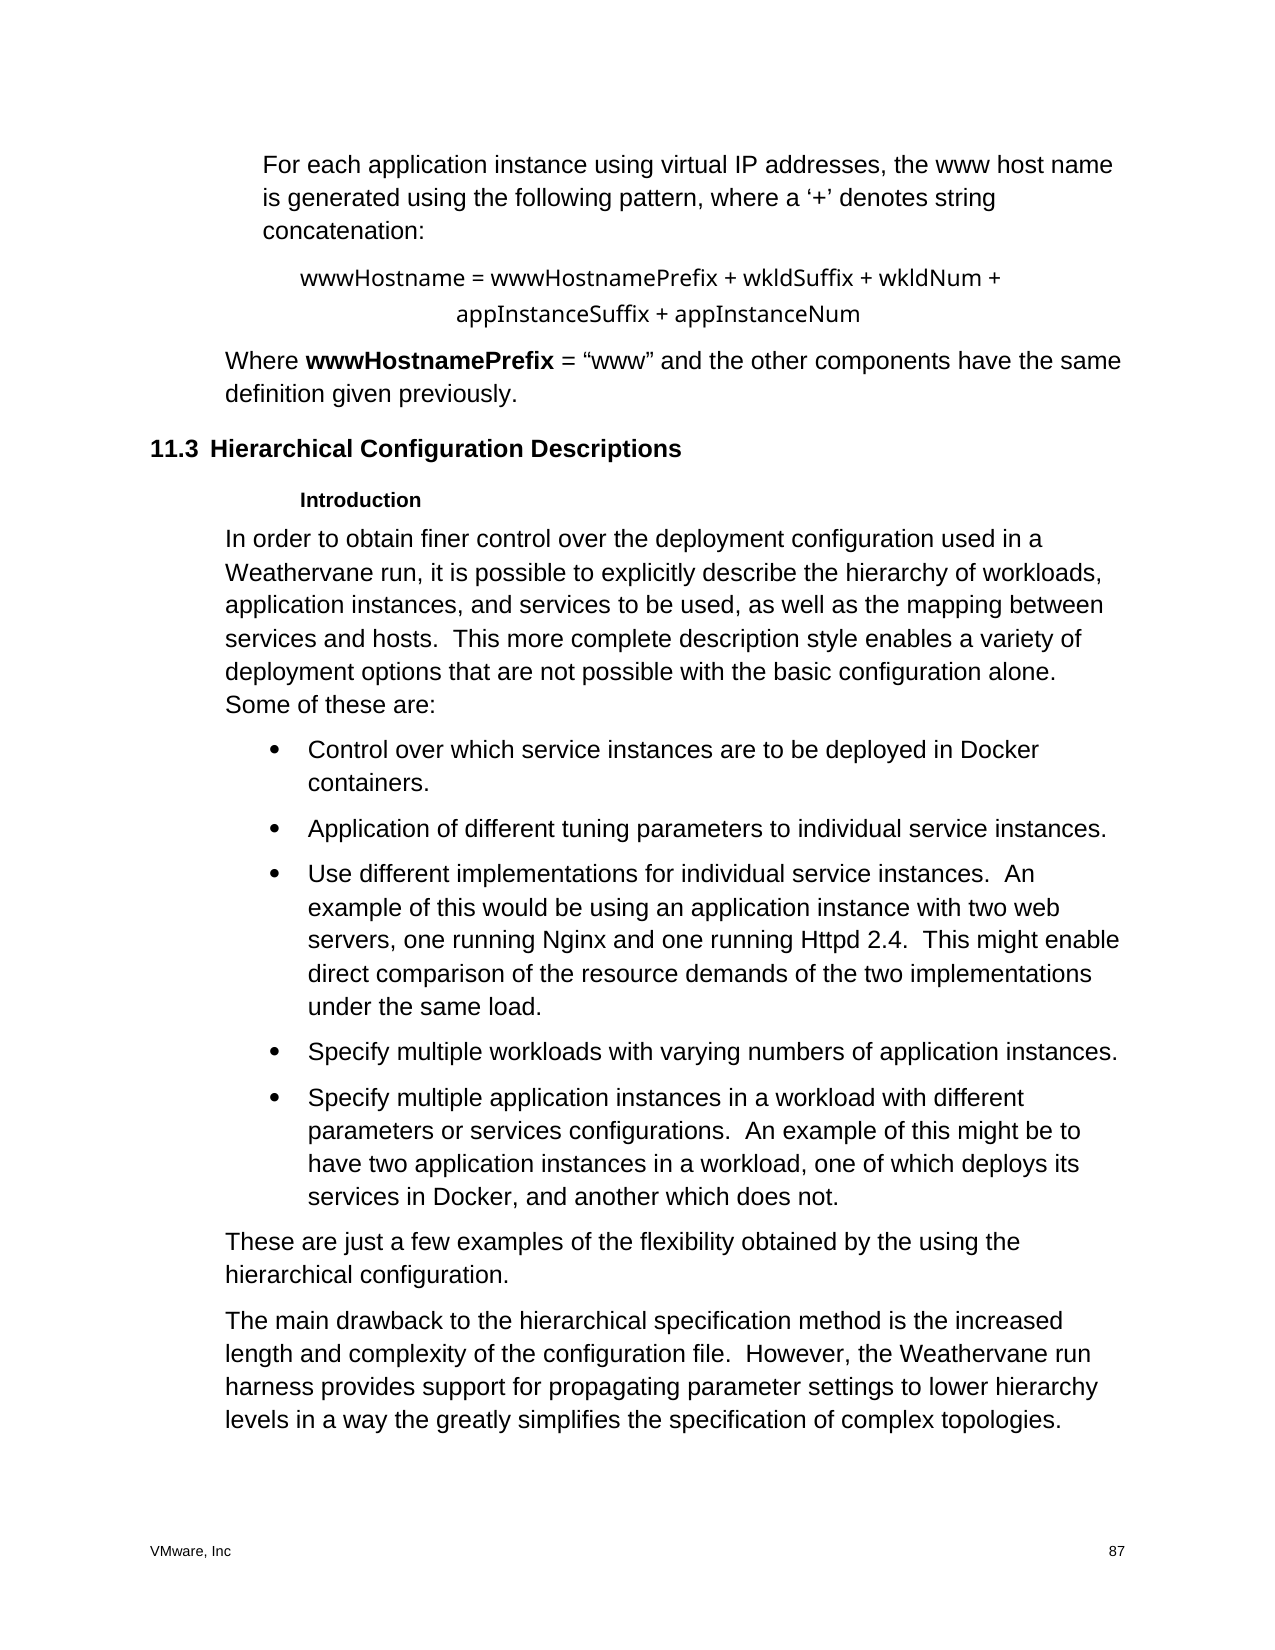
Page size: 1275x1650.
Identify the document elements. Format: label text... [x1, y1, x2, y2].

text For each application instance using virtual IP addresses, the www host name is generated using the following pattern, where a ‘+’ denotes string concatenation: [262, 150, 1125, 245]
text In order to obtain finer control over the deployment configuration used in a Weathervane run, it is possible to explicitly describe the hierarchy of workloads, application instances, and services to be used, as well as the mapping between services and hosts. This more complete description style enables a variety of deployment options that are not possible with the basic configuration alone. Some of these are: [225, 524, 1125, 718]
list Use different implementations for individual service instances. An example of this would be using an application instance with two web servers, one running Nginx and one running Httpd 2.4. This might enable direct comparison of the resource demands of the two implementations under the same load. [270, 859, 1125, 1020]
list Application of different tuning parameters to individual service instances. [270, 814, 1125, 843]
text These are just a few examples of the flexibility obtained by the using the hierarchical configuration. [225, 1227, 1125, 1289]
subtitle Introduction [300, 487, 1125, 512]
text appInstanceSuffix + appInstanceNum [450, 297, 1125, 329]
text Where wwwHostnamePrefix = “www” and the other components have the same definition given previously. [225, 346, 1125, 408]
text The main drawback to the hierarchical specification method is the increased length and complexity of the configuration file. However, the Weathervane run harness provides support for propagating parameter settings to lower hierarchy levels in a way the greatly simplifies the specification of complex topologies. [225, 1306, 1125, 1434]
text wwwHostname = wwwHostnamePrefix + wkldSuffix + wkldNum + [225, 262, 1125, 293]
list Control over which service instances are to be deployed in Docker containers. [270, 735, 1125, 797]
list Specify multiple application instances in a workload with different parameters or services configurations. An example of this might be to have two application instances in a workload, one of which deploys its services in Docker, and another which does not. [270, 1083, 1125, 1211]
list Specify multiple workloads with varying numbers of application instances. [270, 1037, 1125, 1066]
subtitle Hierarchical Configuration Descriptions [150, 437, 1125, 462]
